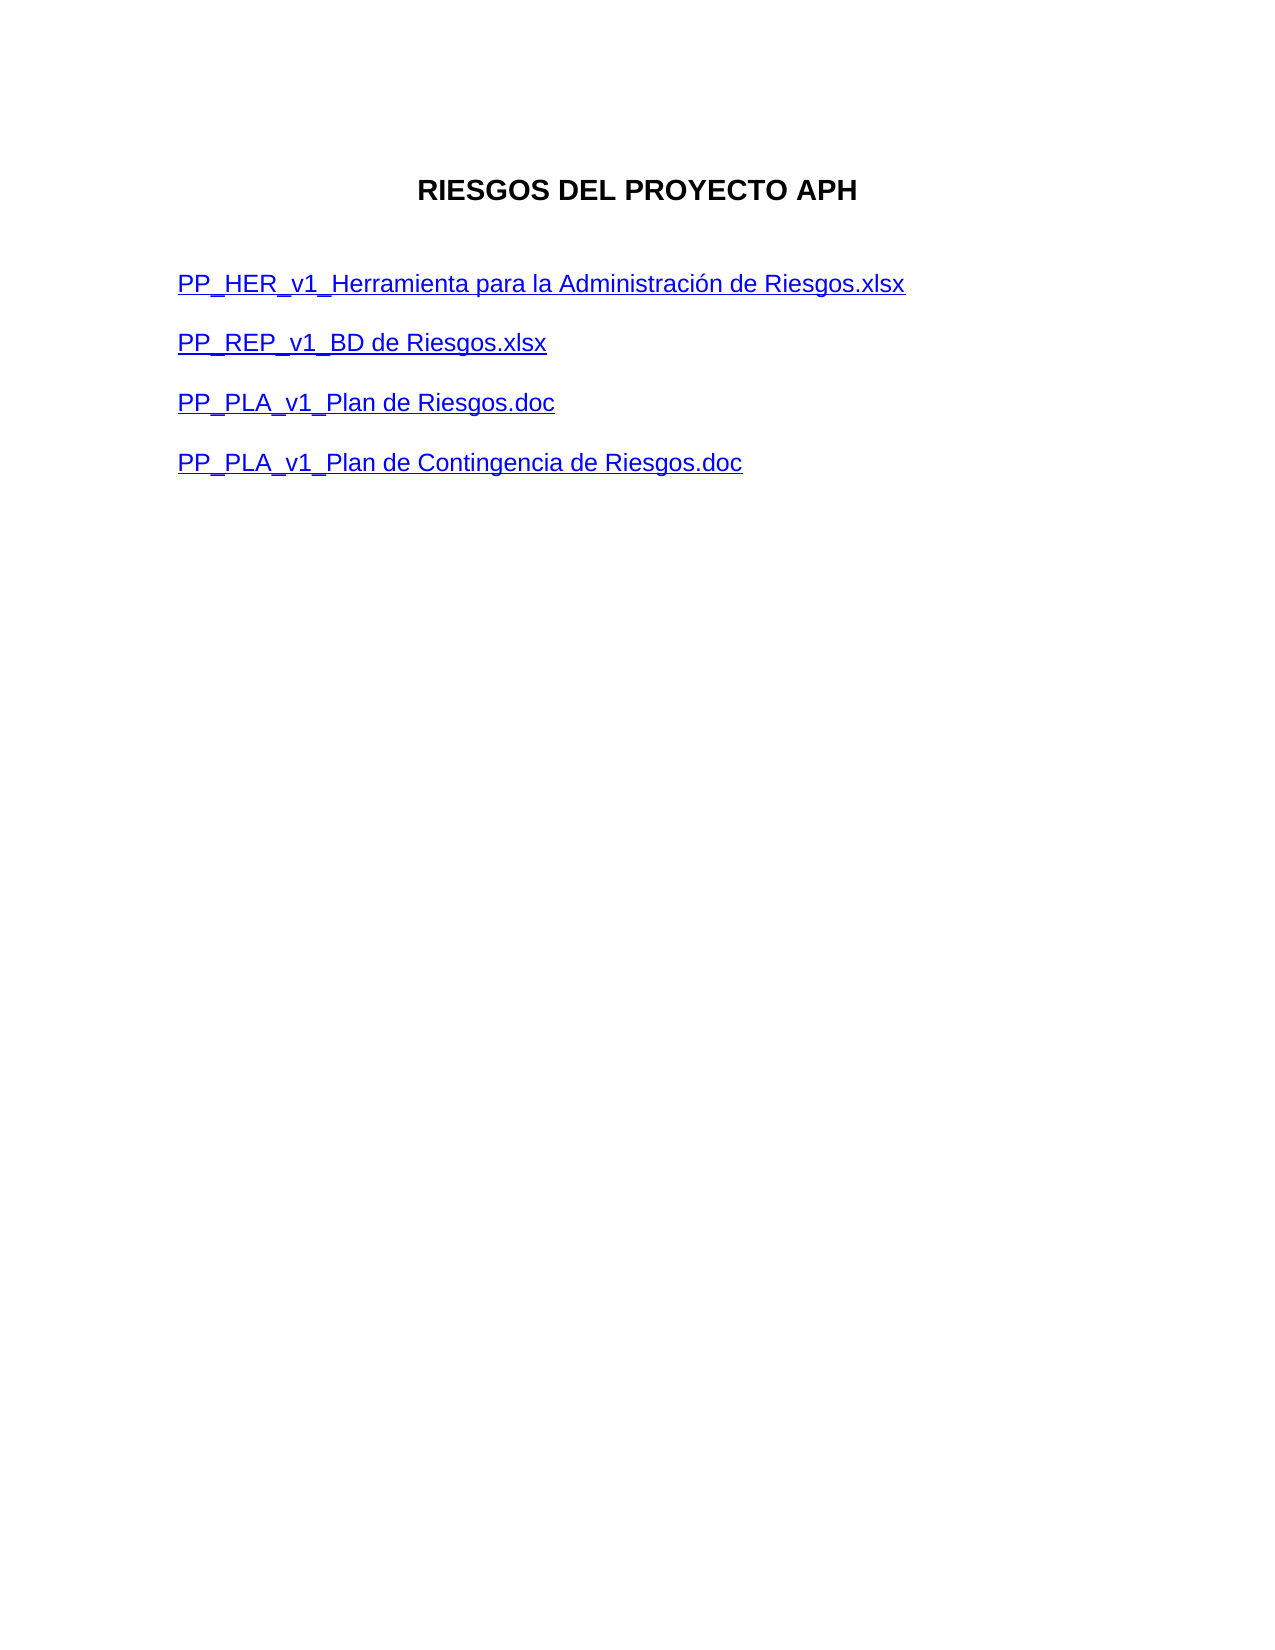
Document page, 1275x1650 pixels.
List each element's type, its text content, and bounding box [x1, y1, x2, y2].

text PP_HER_v1_Herramienta para la Administración de Riesgos.xlsx [177, 268, 1098, 297]
text PP_PLA_v1_Plan de Contingencia de Riesgos.doc [177, 448, 1098, 477]
text PP_PLA_v1_Plan de Riesgos.doc [177, 388, 1098, 417]
text PP_REP_v1_BD de Riesgos.xlsx [177, 328, 1098, 357]
subtitle RIESGOS DEL PROYECTO APH [177, 173, 1098, 206]
